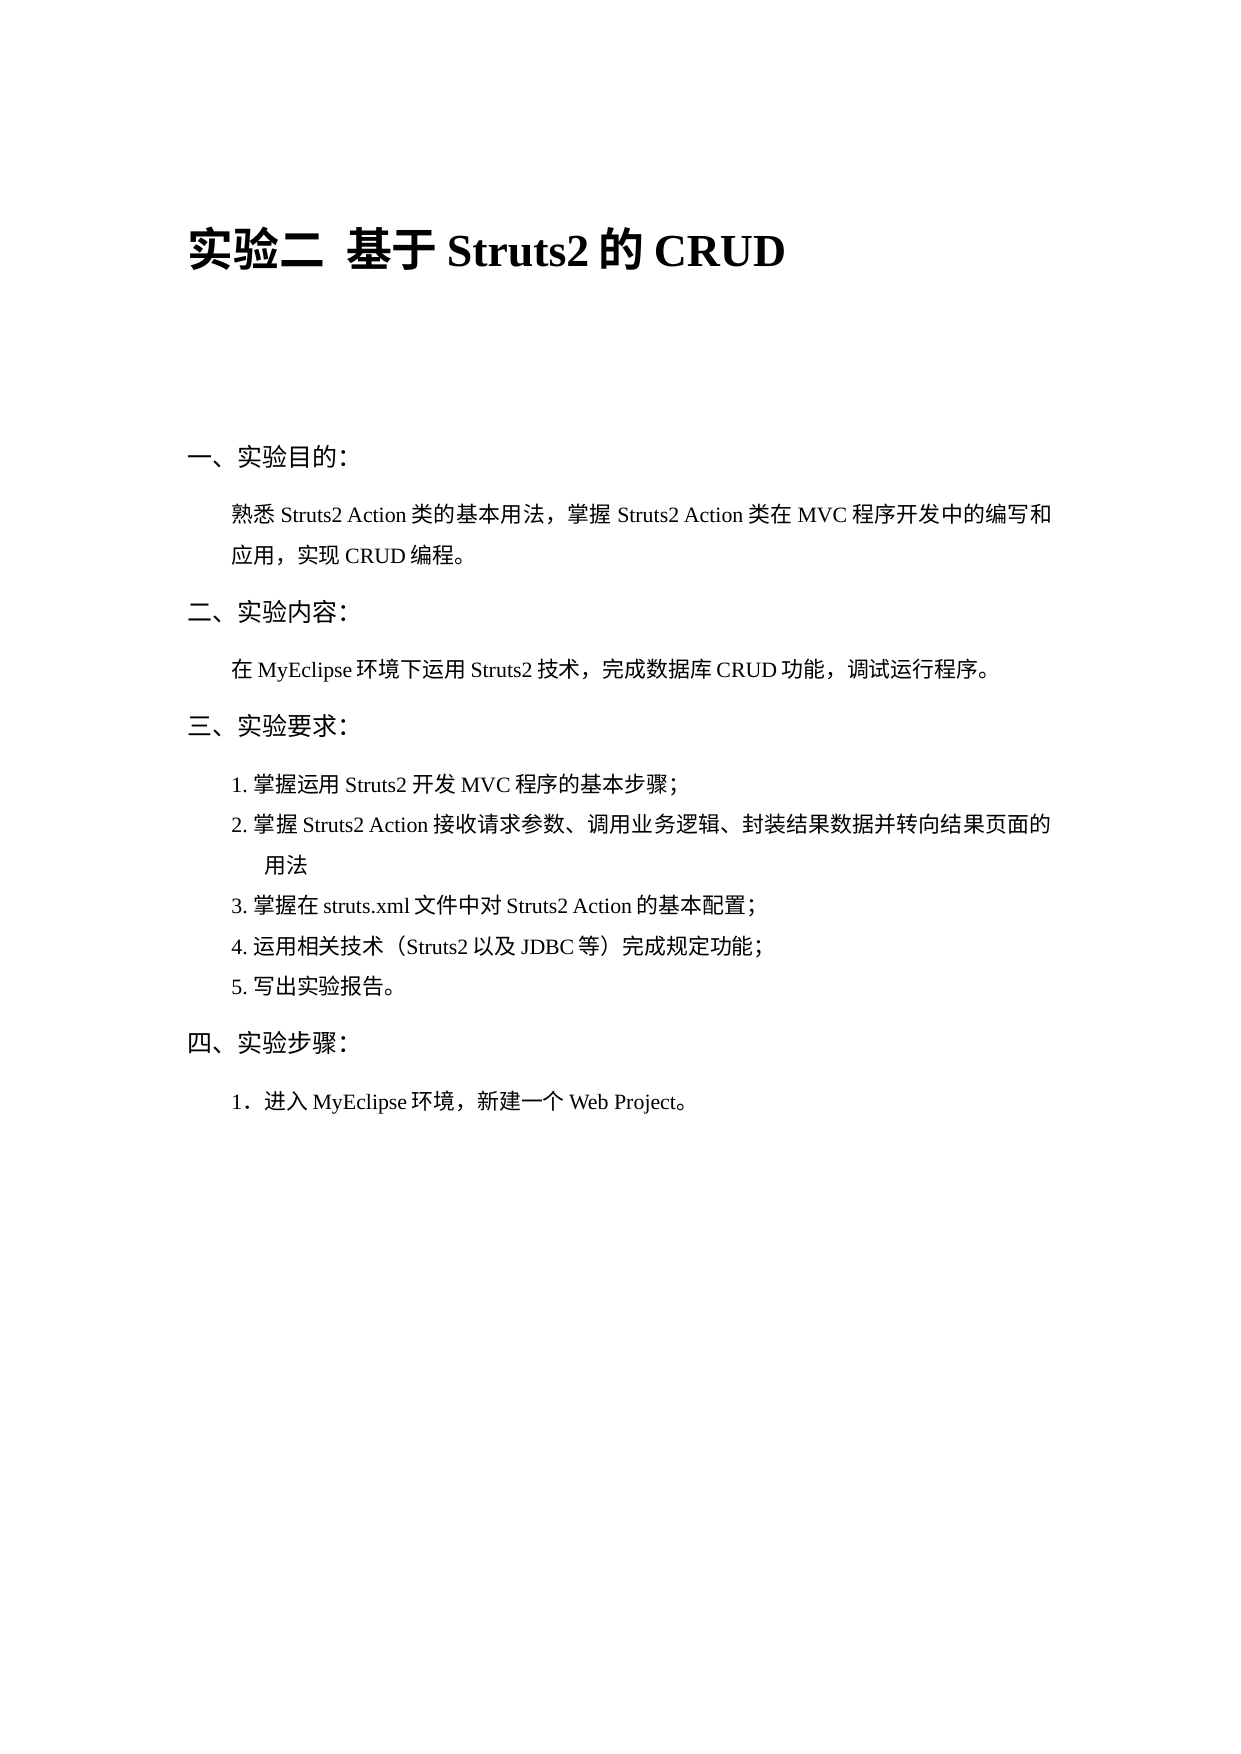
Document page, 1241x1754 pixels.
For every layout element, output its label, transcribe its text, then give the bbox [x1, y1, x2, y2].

text 四、实验步骤： [187, 1009, 1053, 1074]
text 4. 运用相关技术（Struts2以及JDBC等）完成规定功能； [187, 928, 1053, 961]
text 5. 写出实验报告。 [187, 969, 1053, 1001]
text 1. 掌握运用Struts2 开发MVC程序的基本步骤； [187, 766, 1053, 799]
text 熟悉Struts2 Action类的基本用法，掌握Struts2 Action类在MVC程序开发中的编写和应用，实现CRUD编程。 [231, 497, 1053, 570]
text 1．进入MyEclipse环境，新建一个Web Project。 [231, 1083, 1053, 1116]
text 一、实验目的： [187, 423, 1053, 488]
text 2. 掌握Struts2 Action接收请求参数、调用业务逻辑、封装结果数据并转向结果页面的用法 [231, 807, 1053, 880]
text 二、实验内容： [187, 578, 1053, 643]
text 在MyEclipse环境下运用Struts2技术，完成数据库CRUD功能，调试运行程序。 [231, 652, 1053, 684]
subtitle 实验二 基于Struts2的CRUD [187, 197, 1053, 295]
text 3. 掌握在struts.xml文件中对Struts2 Action的基本配置； [187, 888, 1053, 920]
text 三、实验要求： [187, 692, 1053, 757]
